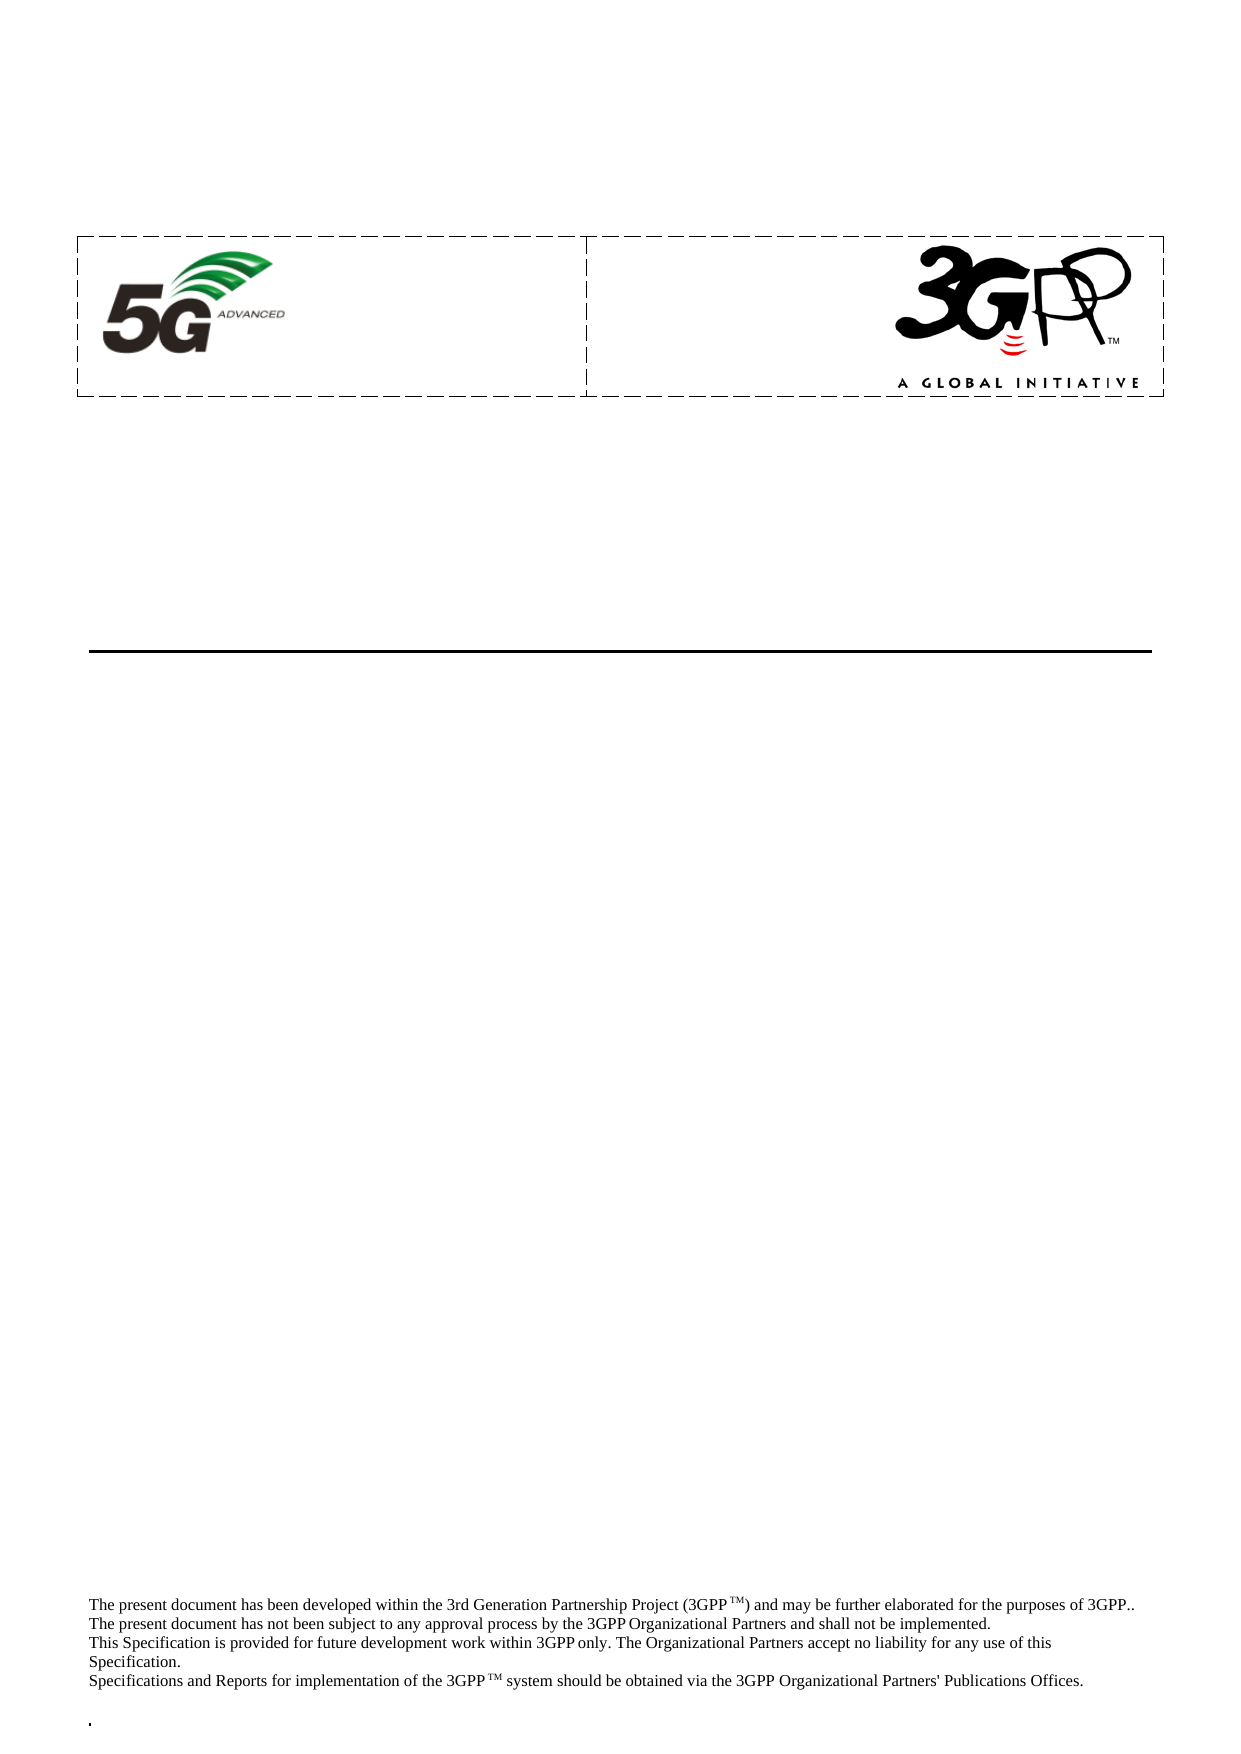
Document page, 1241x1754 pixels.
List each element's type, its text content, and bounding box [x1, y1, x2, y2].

picture [88, 237, 299, 368]
table_header [586, 236, 1163, 396]
picture [887, 237, 1152, 393]
table_header [78, 236, 586, 396]
text The present document has been developed within the 3rd Generation Partnership Project (3GPP TM) and may be further elaborated for the purposes of 3GPP.. The present document has not been subject to any approval process by the 3GPP Organizational Partners and shall not be implemented. This Specification is provided for future development work within 3GPP only. The Organizational Partners accept no liability for any use of this Specification. Specifications and Reports for implementation of the 3GPP TM system should be obtained via the 3GPP Organizational Partners' Publications Offices. [89, 1594, 1135, 1690]
